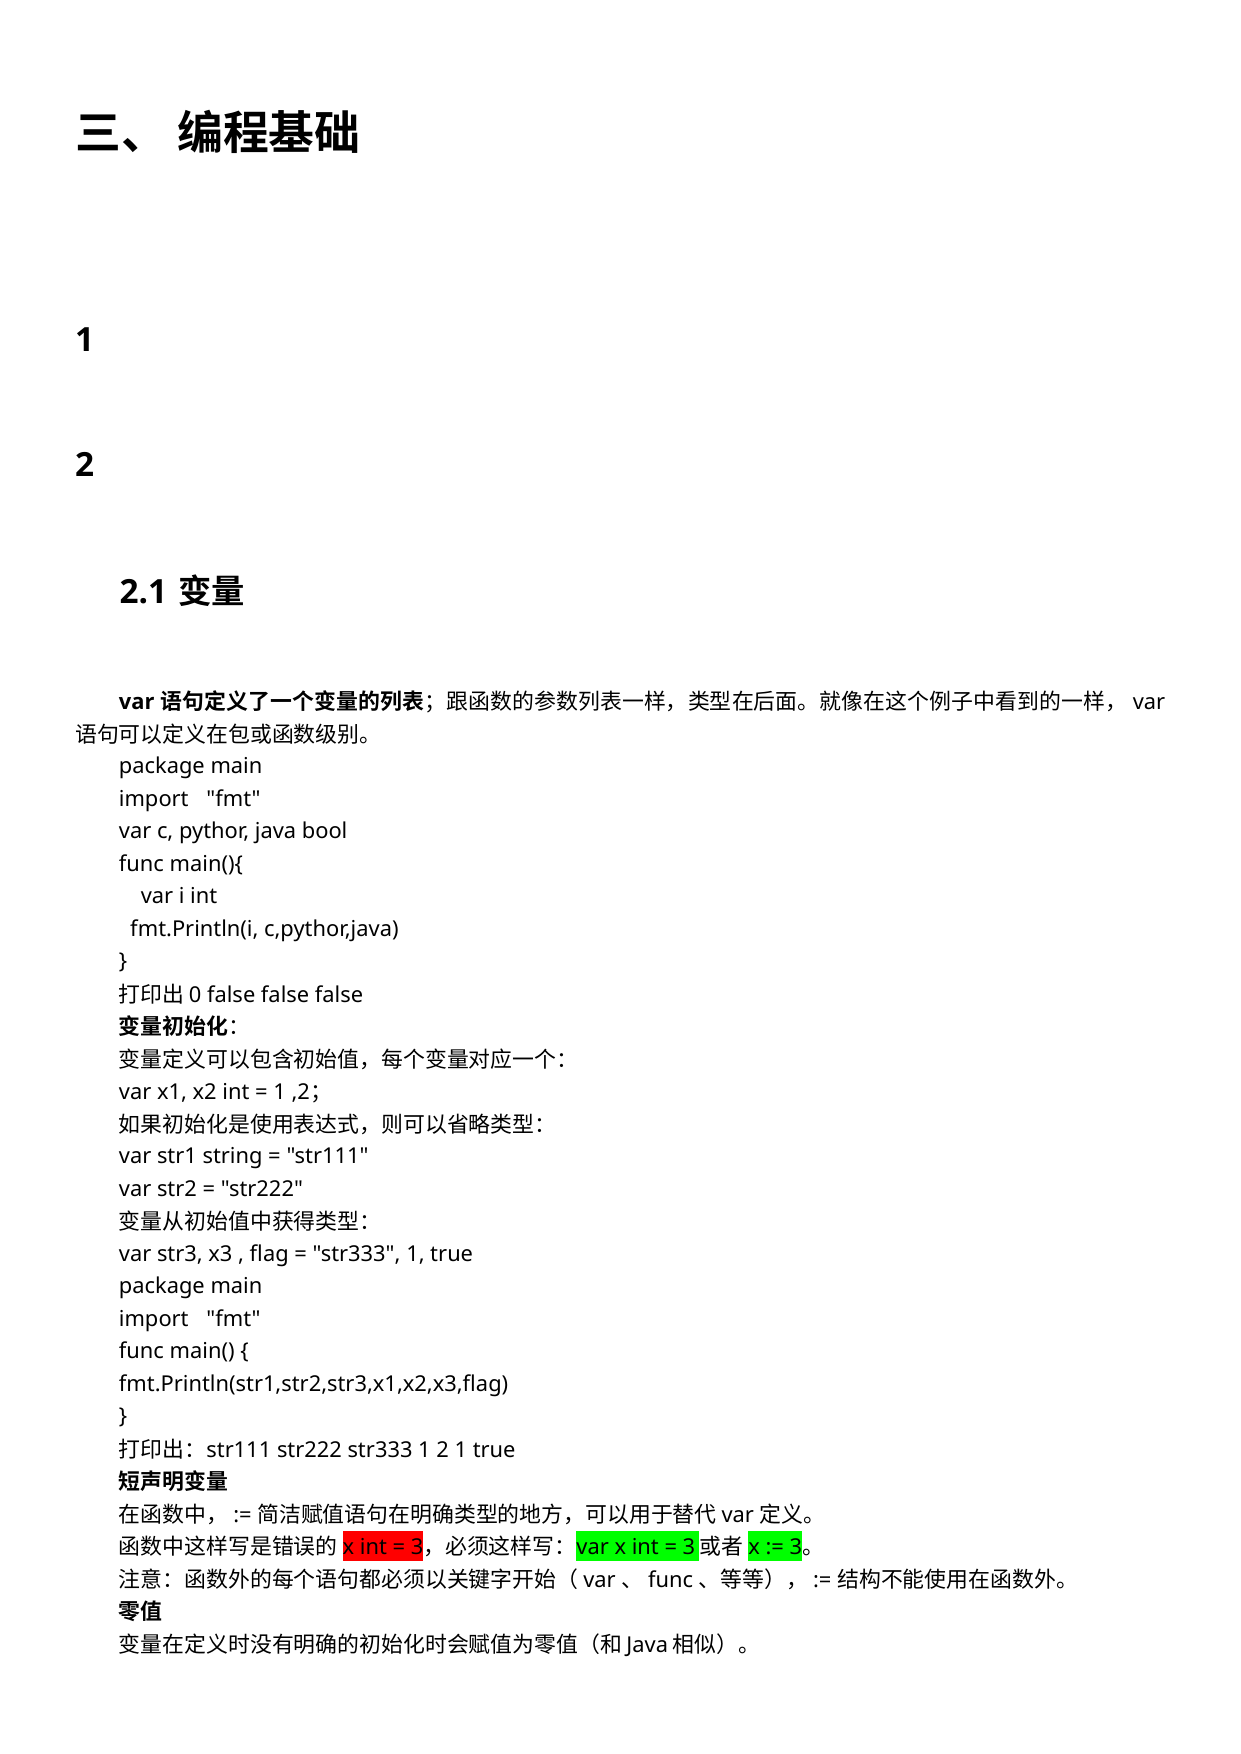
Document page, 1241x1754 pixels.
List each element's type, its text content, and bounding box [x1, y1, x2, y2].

text 零值 [75, 1594, 1165, 1626]
text 函数中这样写是错误的 x int = 3，必须这样写：var x int = 3或者 x := 3。 [75, 1529, 1165, 1561]
subtitle 变量 [119, 557, 1165, 622]
text } [75, 1399, 1165, 1431]
text var x1, x2 int = 1 ,2； [75, 1074, 1165, 1106]
text 变量初始化： [75, 1009, 1165, 1041]
text 注意：函数外的每个语句都必须以关键字开始（ var 、 func 、等等）， := 结构不能使用在函数外。 [75, 1561, 1165, 1594]
text var i int [75, 879, 1165, 911]
text var str3, x3 , flag = "str333", 1, true [75, 1236, 1165, 1269]
text 如果初始化是使用表达式，则可以省略类型： [75, 1106, 1165, 1139]
text var str2 = "str222" [75, 1171, 1165, 1204]
text func main() { [75, 1334, 1165, 1366]
text 在函数中， := 简洁赋值语句在明确类型的地方，可以用于替代 var 定义。 [75, 1496, 1165, 1529]
text package main [75, 749, 1165, 781]
text var 语句定义了一个变量的列表；跟函数的参数列表一样，类型在后面。就像在这个例子中看到的一样， var 语句可以定义在包或函数级别。 [75, 684, 1165, 749]
text import "fmt" [75, 1301, 1165, 1334]
text 短声明变量 [75, 1464, 1165, 1496]
text 打印出：str111 str222 str333 1 2 1 true [75, 1431, 1165, 1464]
text } [75, 944, 1165, 976]
text fmt.Println(i, c,pythor,java) [75, 911, 1165, 944]
text func main(){ [75, 846, 1165, 879]
text 打印出0 false false false [75, 976, 1165, 1009]
text import "fmt" [75, 781, 1165, 814]
text var str1 string = "str111" [75, 1139, 1165, 1171]
text package main [75, 1269, 1165, 1301]
text 变量在定义时没有明确的初始化时会赋值为零值（和Java相似）。 [75, 1626, 1165, 1659]
text fmt.Println(str1,str2,str3,x1,x2,x3,flag) [75, 1366, 1165, 1399]
text 变量从初始值中获得类型： [75, 1204, 1165, 1236]
text var c, pythor, java bool [75, 814, 1165, 846]
subtitle 编程基础 [75, 81, 1165, 178]
text 变量定义可以包含初始值，每个变量对应一个： [75, 1041, 1165, 1074]
